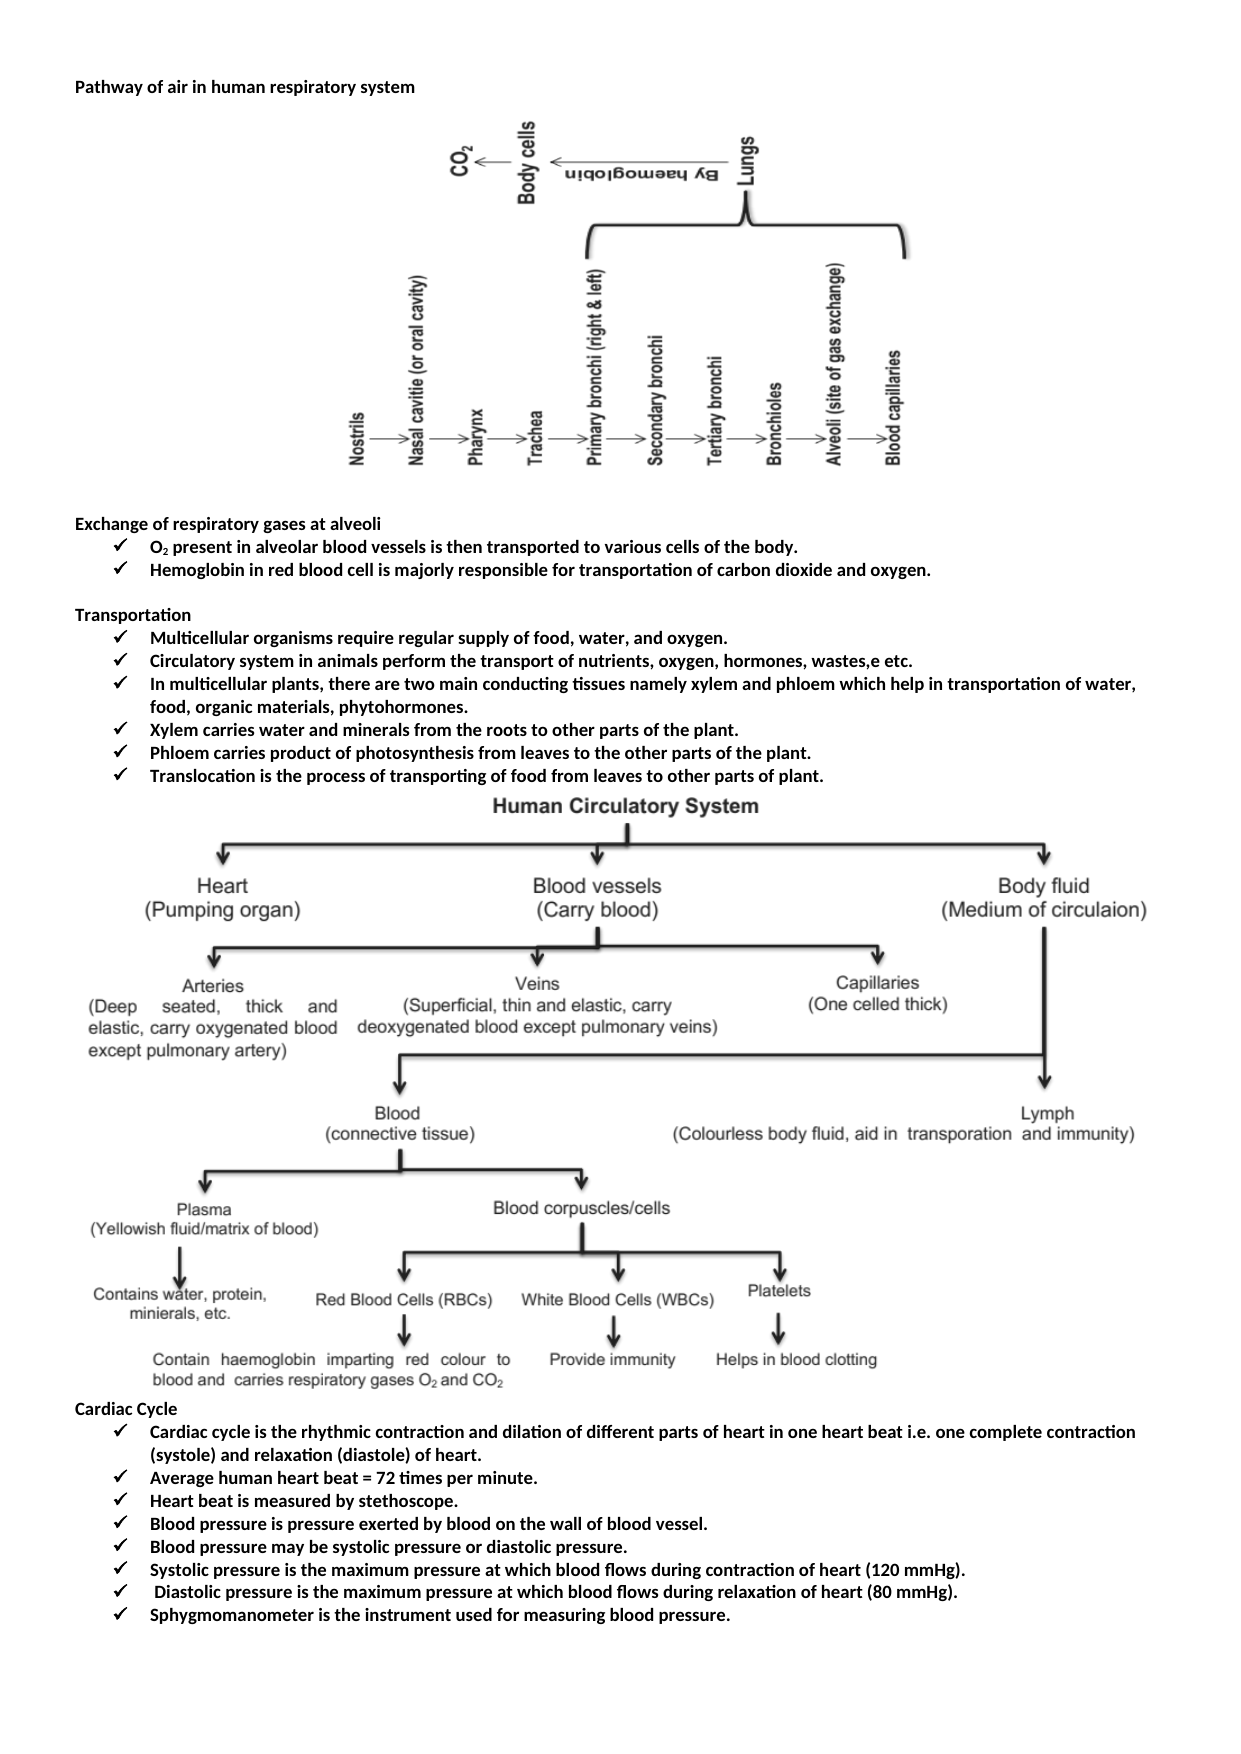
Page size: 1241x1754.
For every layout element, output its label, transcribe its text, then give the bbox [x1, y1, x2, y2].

list Heart beat is measured by stethoscope. [112, 1489, 1165, 1512]
text Exchange of respiratory gases at alveoli [75, 512, 1165, 535]
list Cardiac cycle is the rhythmic contraction and dilation of different parts of heart in one heart beat i.e. one complete contraction (systole) and relaxation (diastole) of heart. [112, 1420, 1165, 1466]
text Cardiac Cycle [75, 1397, 1165, 1420]
list Phloem carries product of photosynthesis from leaves to the other parts of the plant. [112, 741, 1165, 764]
text Transportation [75, 603, 1165, 626]
list In multicellular plants, there are two main conducting tissues namely xylem and phloem which help in transportation of water, food, organic materials, phytohormones. [112, 672, 1165, 718]
list Blood pressure is pressure exerted by blood on the wall of blood vessel. [112, 1512, 1165, 1535]
list Xylem carries water and minerals from the roots to other parts of the plant. [112, 718, 1165, 741]
list Sphygmomanometer is the instrument used for measuring blood pressure. [112, 1603, 1165, 1626]
list Hemoglobin in red blood cell is majorly responsible for transportation of carbon dioxide and oxygen. [112, 558, 1165, 581]
list Average human heart beat = 72 times per minute. [112, 1466, 1165, 1489]
list Systolic pressure is the maximum pressure at which blood flows during contraction of heart (120 mmHg). [112, 1558, 1165, 1581]
list Circulatory system in animals perform the transport of nutrients, oxygen, hormones, wastes,e etc. [112, 649, 1165, 672]
list Diastolic pressure is the maximum pressure at which blood flows during relaxation of heart (80 mmHg). [112, 1581, 1165, 1603]
list O2 present in alveolar blood vessels is then transported to various cells of the body. [112, 535, 1165, 558]
text Pathway of air in human respiratory system [75, 75, 1165, 98]
list Blood pressure may be systolic pressure or diastolic pressure. [112, 1535, 1165, 1558]
list Multicellular organisms require regular supply of food, water, and oxygen. [112, 626, 1165, 649]
list Translocation is the process of transporting of food from leaves to other parts of plant. [112, 764, 1165, 787]
